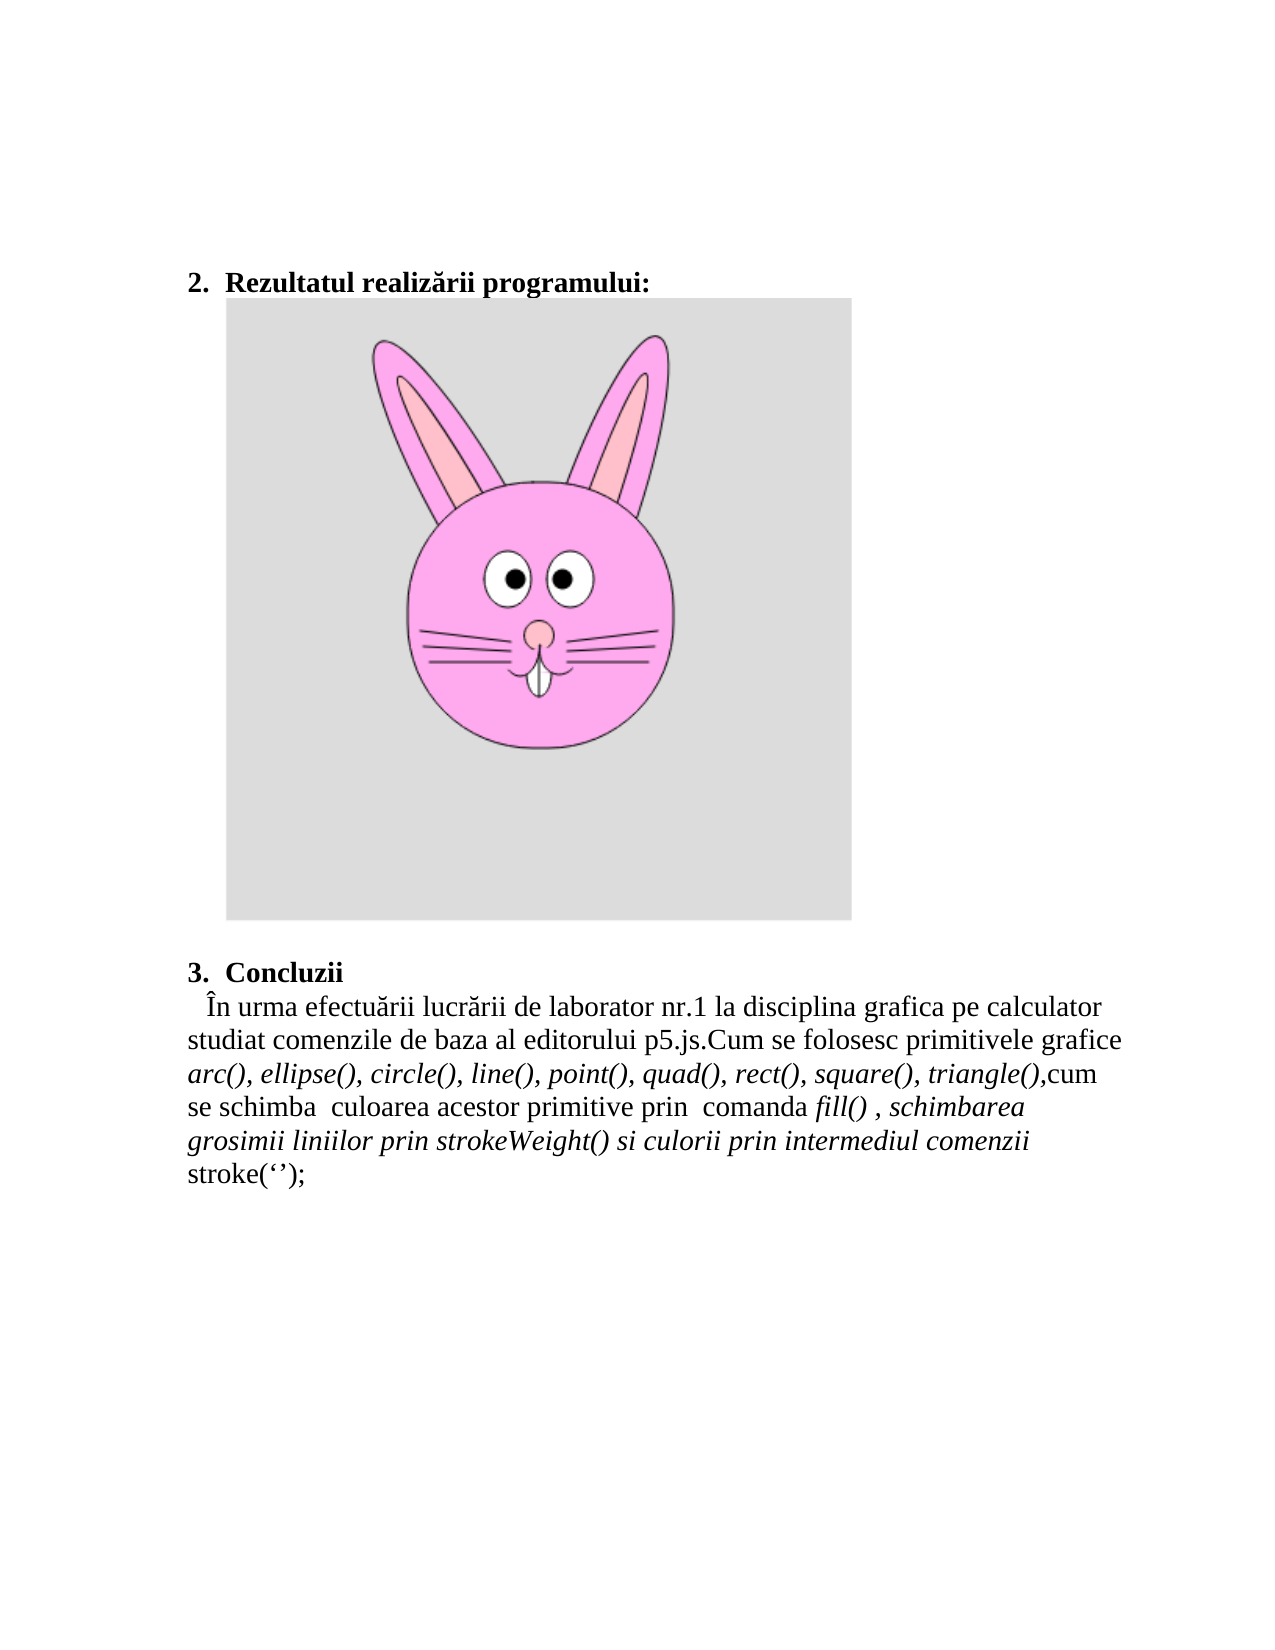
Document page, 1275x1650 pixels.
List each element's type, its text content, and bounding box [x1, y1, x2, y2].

list Concluzii [187, 955, 1125, 989]
picture [225, 298, 852, 922]
text În urma efectuării lucrării de laborator nr.1 la disciplina grafica pe calculator studiat comenzile de baza al editorului p5.js.Cum se folosesc primitivele grafice arc(), ellipse(), circle(), line(), point(), quad(), rect(), square(), triangle(),cum se schimba culoarea acestor primitive prin comanda fill() , schimbarea grosimii liniilor prin strokeWeight() si culorii prin intermediul comenzii stroke(‘’); [187, 989, 1125, 1190]
list Rezultatul realizării programului: [187, 265, 1125, 298]
